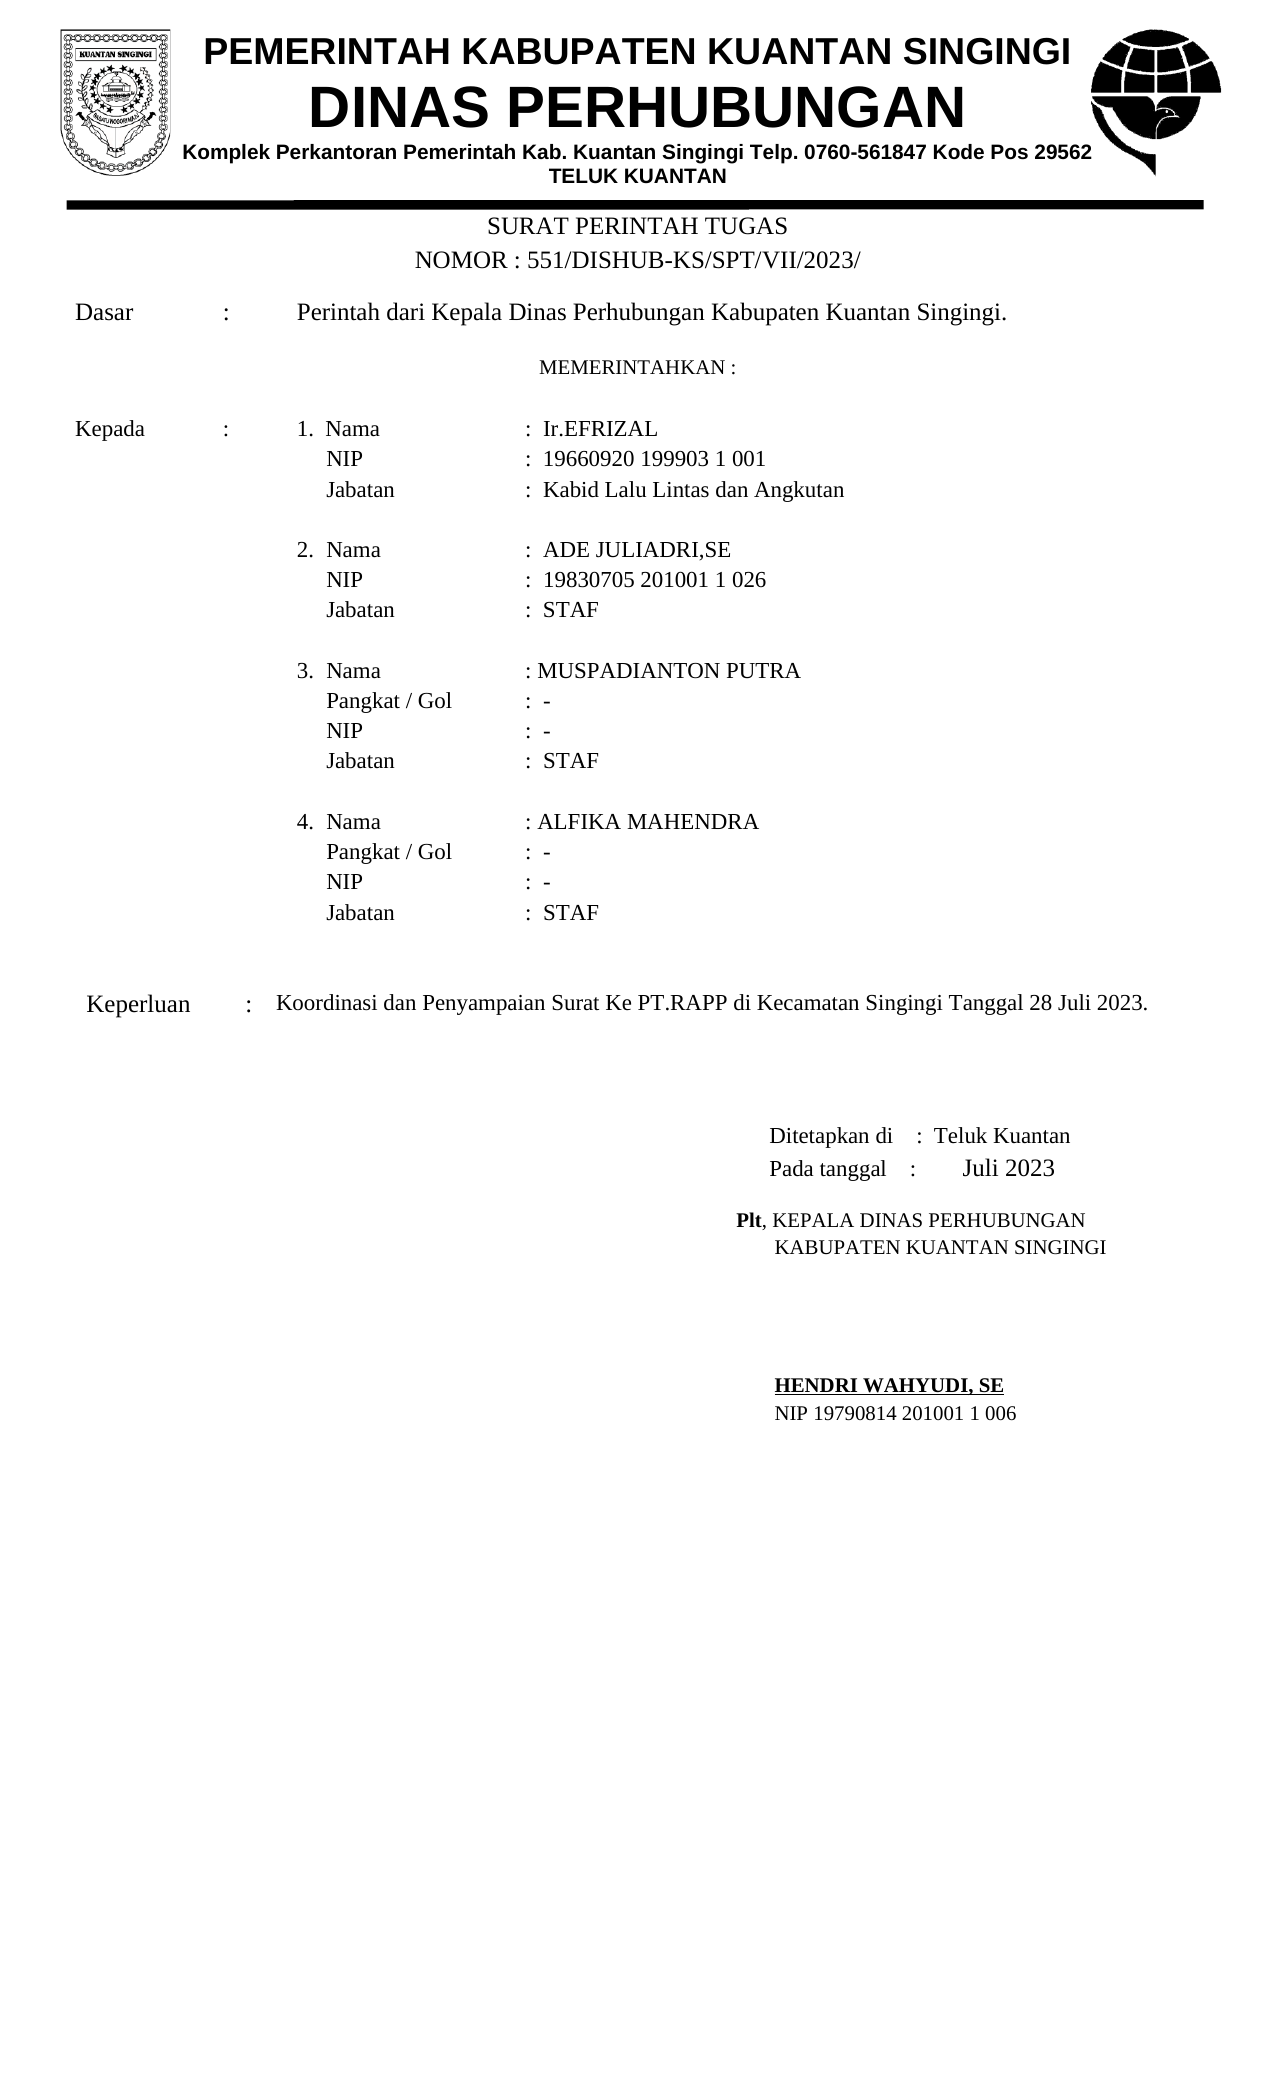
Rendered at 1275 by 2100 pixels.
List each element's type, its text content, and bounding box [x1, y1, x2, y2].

title Jabatan : STAF [75, 898, 1200, 925]
text NOMOR : 551/DISHUB-KS/SPT/VII/2023/ [75, 245, 1200, 273]
title Ditetapkan di : Teluk Kuantan [75, 1122, 1200, 1149]
title MEMERINTAHKAN : [75, 355, 1200, 379]
title Jabatan : STAF [75, 747, 1200, 774]
title 2. Nama : ADE JULIADRI,SE [75, 536, 1200, 562]
title NIP : 19830705 201001 1 026 [75, 566, 1200, 593]
table_header Plt, KEPALA DINAS PERHUBUNGAN KABUPATEN KUANTAN SINGINGI HENDRI WAHYUDI, SE NIP 19790814 201001 1 006 [695, 1208, 1182, 1429]
picture [1085, 25, 1228, 186]
title Jabatan : STAF [75, 596, 1200, 623]
table_header Keperluan [75, 989, 234, 1093]
title Dasar : Perintah dari Kepala Dinas Perhubungan Kabupaten Kuantan Singingi. [75, 297, 1200, 326]
title 4. Nama : ALFIKA MAHENDRA [75, 808, 1200, 834]
title NIP : - [75, 868, 1200, 895]
title NIP : - [75, 717, 1200, 744]
title Kepada : 1. Nama : Ir.EFRIZAL [75, 415, 1200, 442]
title Jabatan : Kabid Lalu Lintas dan Angkutan [75, 476, 1200, 502]
title Pada tanggal : Juli 2023 [75, 1153, 1200, 1181]
picture [60, 29, 171, 176]
table_header Koordinasi dan Penyampaian Surat Ke PT.RAPP di Kecamatan Singingi Tanggal 28 Juli 2023. [265, 989, 1208, 1093]
title NIP : 19660920 199903 1 001 [75, 445, 1200, 472]
title Pangkat / Gol : - [75, 838, 1200, 864]
table_header : [234, 989, 264, 1093]
title Pangkat / Gol : - [75, 687, 1200, 713]
title 3. Nama : MUSPADIANTON PUTRA [75, 657, 1200, 683]
text SURAT PERINTAH TUGAS [75, 212, 1200, 240]
